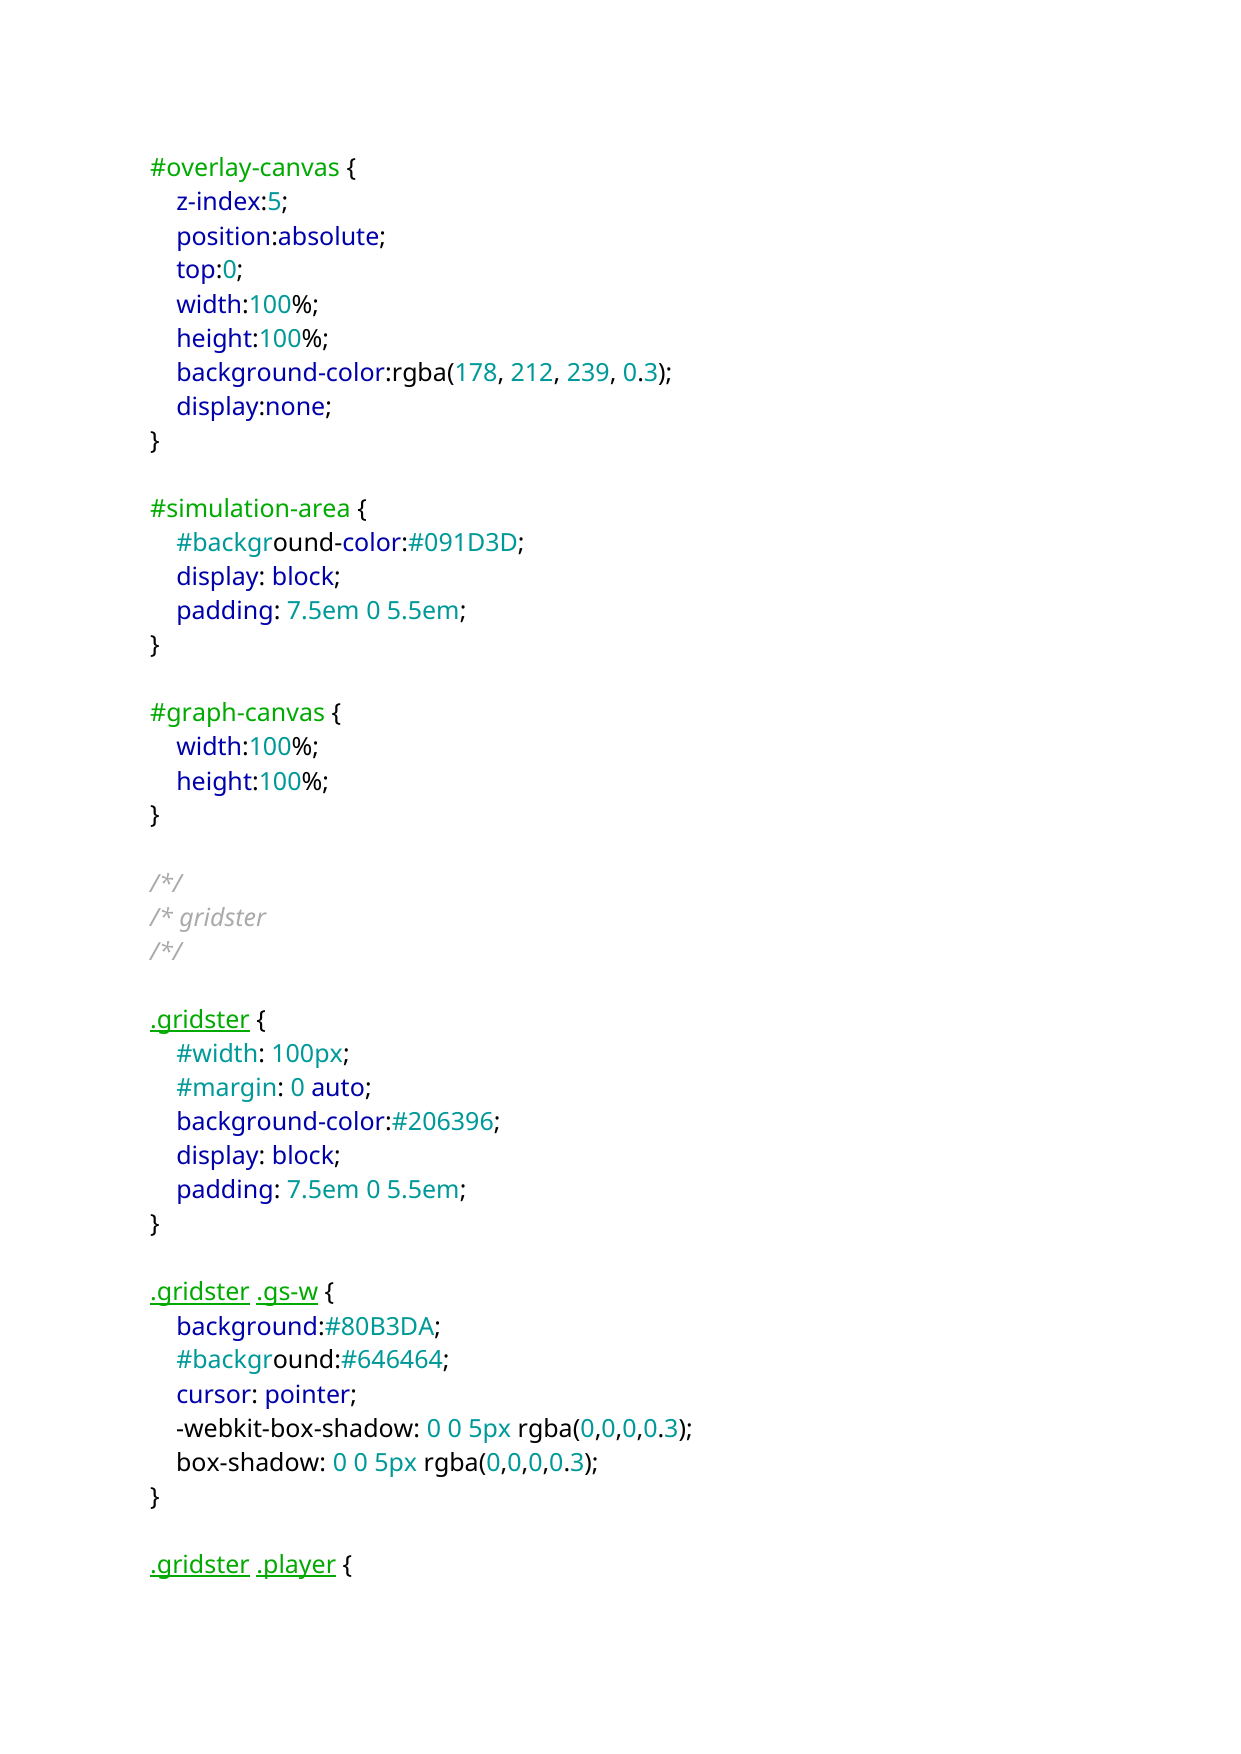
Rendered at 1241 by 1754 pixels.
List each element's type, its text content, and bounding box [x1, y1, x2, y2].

text /*/ [150, 933, 1090, 967]
text box-shadow: 0 0 5px rgba(0,0,0,0.3); [150, 1444, 1090, 1478]
text background-color:#206396; [150, 1104, 1090, 1138]
text display:none; [150, 388, 1090, 422]
text height:100%; [150, 320, 1090, 354]
text #overlay-canvas { [150, 150, 1090, 184]
text height:100%; [150, 763, 1090, 797]
text } [150, 422, 1090, 457]
text } [150, 1478, 1090, 1512]
text #simulation-area { [150, 491, 1090, 525]
text -webkit-box-shadow: 0 0 5px rgba(0,0,0,0.3); [150, 1410, 1090, 1444]
text } [150, 797, 1090, 831]
text display: block; [150, 559, 1090, 593]
text } [150, 627, 1090, 661]
text display: block; [150, 1138, 1090, 1172]
text #background-color:#091D3D; [150, 525, 1090, 559]
text } [150, 1206, 1090, 1240]
text #background:#646464; [150, 1342, 1090, 1376]
text .gridster .gs-w { [150, 1274, 1090, 1308]
text z-index:5; [150, 184, 1090, 218]
text background-color:rgba(178, 212, 239, 0.3); [150, 354, 1090, 388]
text width:100%; [150, 286, 1090, 320]
text width:100%; [150, 729, 1090, 763]
text /* gridster [150, 899, 1090, 933]
text cursor: pointer; [150, 1376, 1090, 1410]
text .gridster { [150, 1002, 1090, 1036]
text top:0; [150, 252, 1090, 286]
text /*/ [150, 865, 1090, 899]
text background:#80B3DA; [150, 1308, 1090, 1342]
text padding: 7.5em 0 5.5em; [150, 1172, 1090, 1206]
text #graph-canvas { [150, 695, 1090, 729]
text #width: 100px; [150, 1036, 1090, 1070]
text #margin: 0 auto; [150, 1070, 1090, 1104]
text position:absolute; [150, 218, 1090, 252]
text .gridster .player { [150, 1547, 1090, 1581]
text padding: 7.5em 0 5.5em; [150, 593, 1090, 627]
